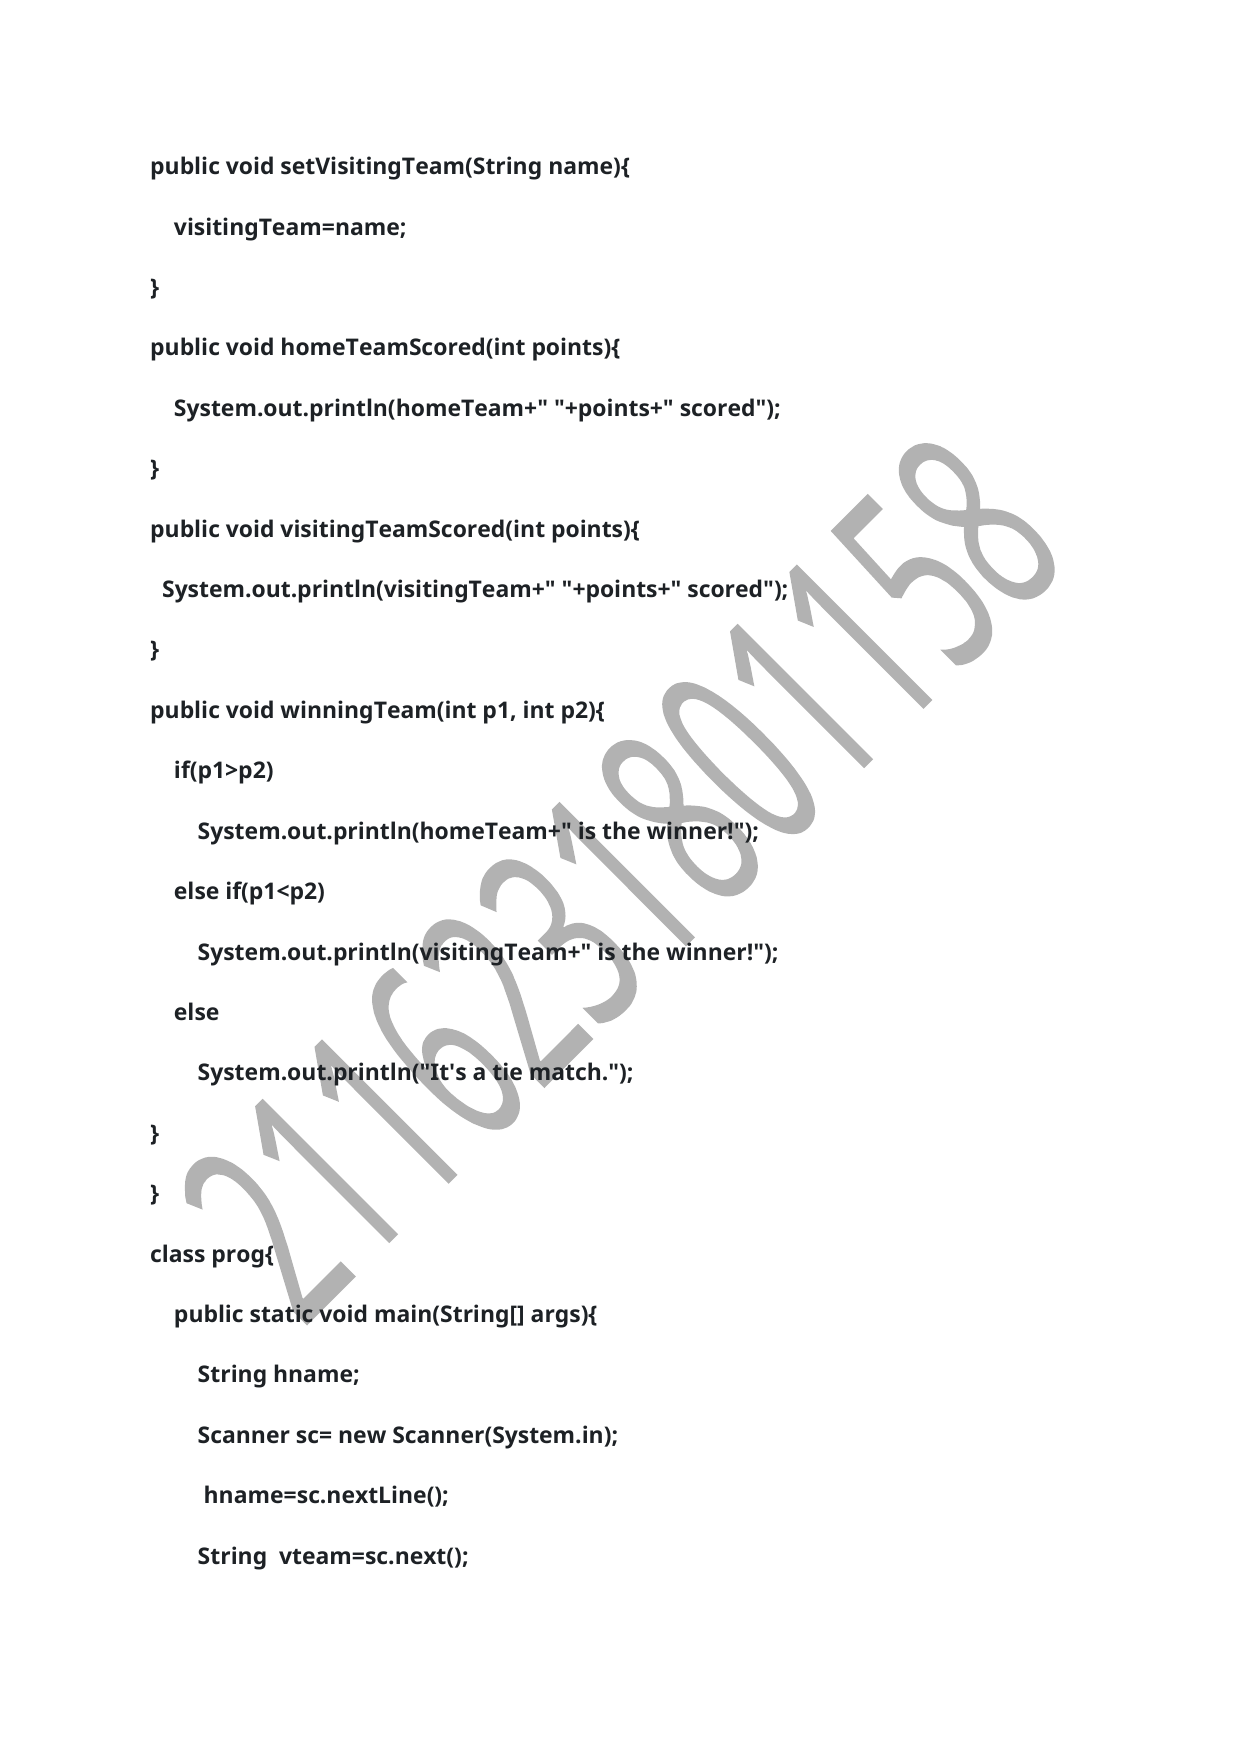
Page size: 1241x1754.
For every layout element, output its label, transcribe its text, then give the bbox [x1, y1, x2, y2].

subtitle public static void main(String[] args){ [150, 1298, 1090, 1329]
subtitle Scanner sc= new Scanner(System.in); [150, 1419, 1090, 1450]
subtitle public void winningTeam(int p1, int p2){ [150, 694, 1090, 725]
subtitle visitingTeam=name; [150, 210, 1090, 242]
subtitle } [150, 633, 1090, 664]
subtitle else if(p1<p2) [150, 875, 1090, 906]
subtitle } [150, 452, 1090, 483]
subtitle if(p1>p2) [150, 754, 1090, 785]
subtitle } [150, 1177, 1090, 1208]
subtitle System.out.println("It's a tie match."); [150, 1056, 1090, 1087]
subtitle hname=sc.nextLine(); [150, 1479, 1090, 1510]
subtitle } [150, 1117, 1090, 1148]
subtitle public void homeTeamScored(int points){ [150, 331, 1090, 362]
subtitle else [150, 996, 1090, 1027]
subtitle } [150, 271, 1090, 302]
subtitle System.out.println(homeTeam+" is the winner!"); [150, 814, 1090, 846]
subtitle System.out.println(visitingTeam+" "+points+" scored"); [150, 573, 1090, 604]
subtitle String hname; [150, 1358, 1090, 1389]
subtitle public void visitingTeamScored(int points){ [150, 512, 1090, 544]
subtitle System.out.println(visitingTeam+" is the winner!"); [150, 935, 1090, 967]
subtitle public void setVisitingTeam(String name){ [150, 150, 1090, 181]
subtitle String vteam=sc.next(); [150, 1539, 1090, 1571]
subtitle System.out.println(homeTeam+" "+points+" scored"); [150, 392, 1090, 423]
subtitle class prog{ [150, 1237, 1090, 1269]
